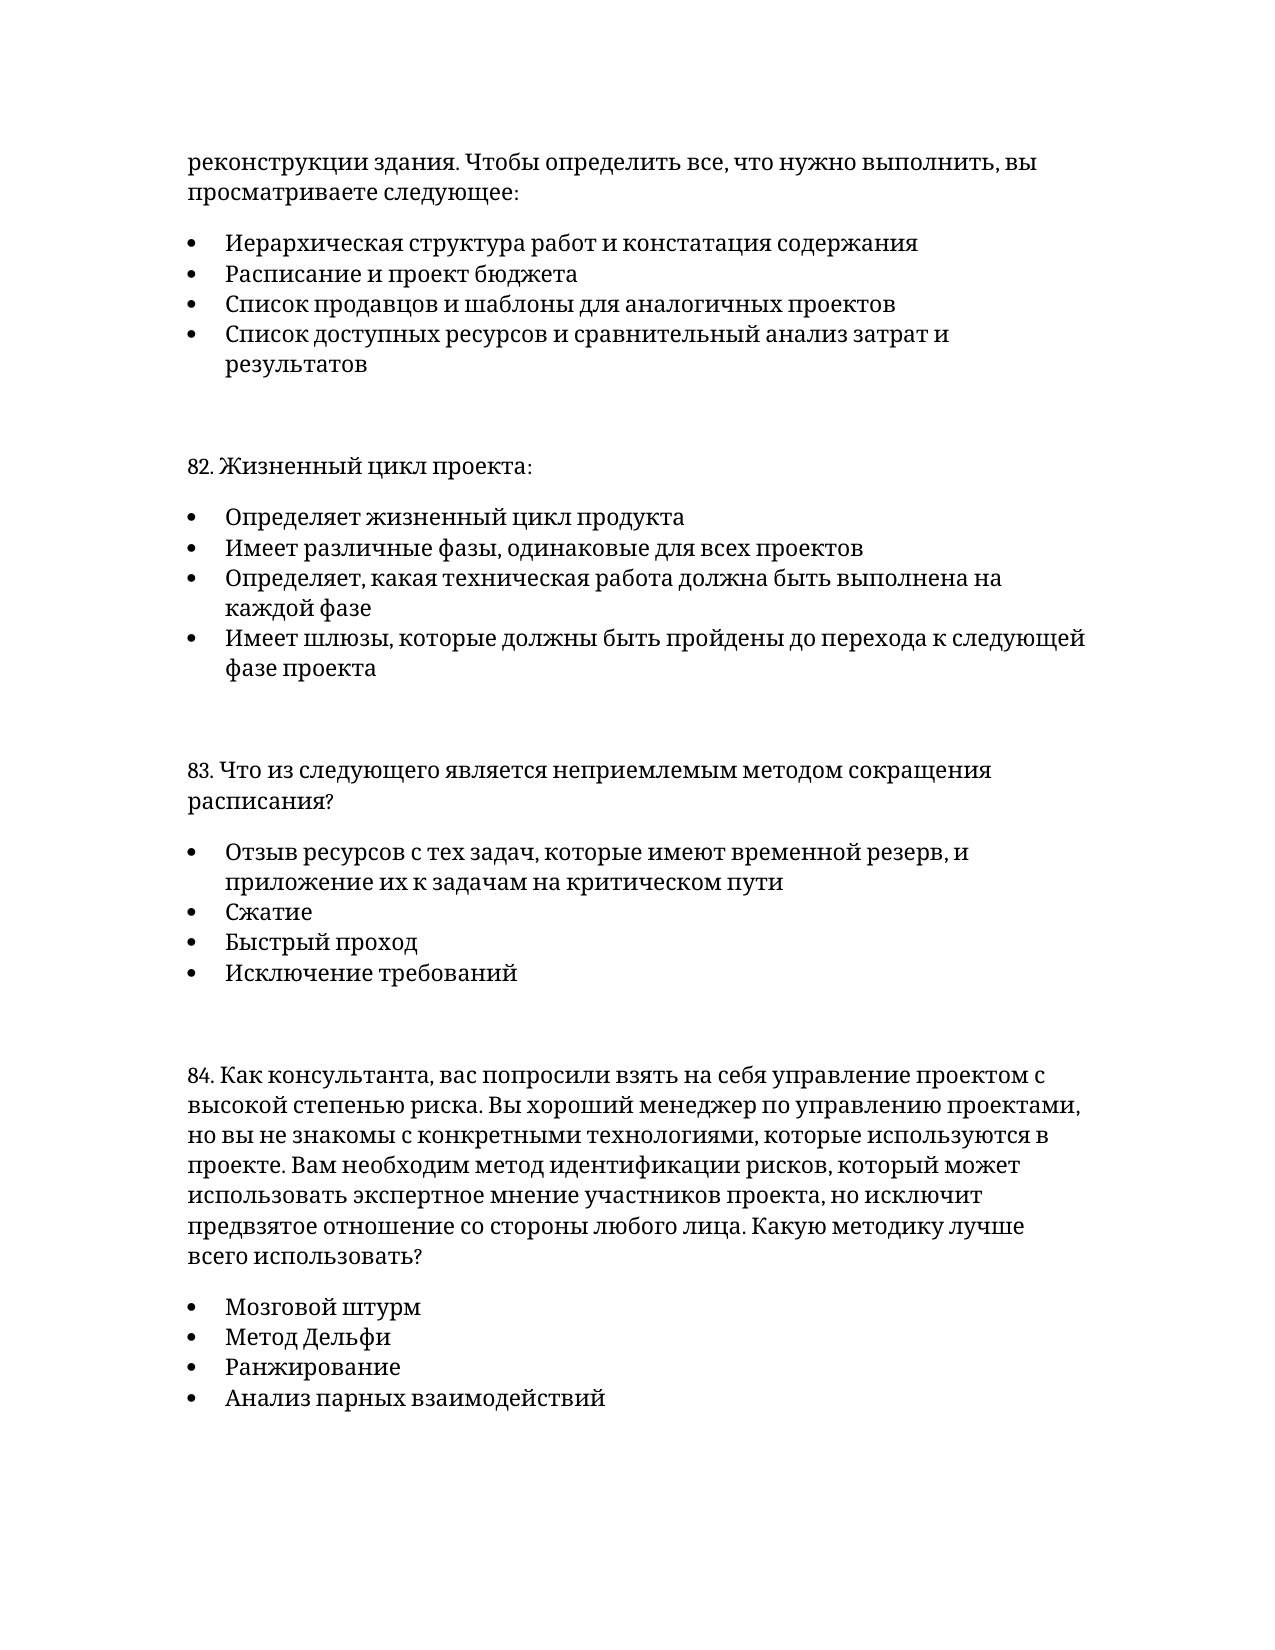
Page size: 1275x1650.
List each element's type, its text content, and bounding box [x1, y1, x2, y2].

list Отзыв ресурсов с тех задач, которые имеют временной резерв, и приложение их к задачам на критическом пути [187, 839, 1087, 896]
list Список продавцов и шаблоны для аналогичных проектов [187, 292, 1087, 318]
list Ранжирование [187, 1355, 1087, 1382]
text 84. Как консультанта, вас попросили взять на себя управление проектом с высокой степенью риска. Вы хороший менеджер по управлению проектами, но вы не знакомы с конкретными технологиями, которые используются в проекте. Вам необходим метод идентификации рисков, который может использовать экспертное мнение участников проекта, но исключит предвзятое отношение со стороны любого лица. Какую методику лучше всего использовать? [187, 1062, 1087, 1270]
list Исключение требований [187, 960, 1087, 987]
list Иерархическая структура работ и констатация содержания [187, 231, 1087, 258]
list Сжатие [187, 900, 1087, 926]
list Анализ парных взаимодействий [187, 1385, 1087, 1412]
list Определяет, какая техническая работа должна быть выполнена на каждой фазе [187, 566, 1087, 622]
list Определяет жизненный цикл продукта [187, 505, 1087, 532]
list Список доступных ресурсов и сравнительный анализ затрат и результатов [187, 322, 1087, 378]
list Мозговой штурм [187, 1295, 1087, 1321]
list Имеет шлюзы, которые должны быть пройдены до перехода к следующей фазе проекта [187, 626, 1087, 683]
list Имеет различные фазы, одинаковые для всех проектов [187, 535, 1087, 562]
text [187, 150, 1087, 207]
list Метод Дельфи [187, 1325, 1087, 1351]
text 83. Что из следующего является неприемлемым методом сокращения расписания? [187, 758, 1087, 815]
list Расписание и проект бюджета [187, 261, 1087, 288]
text 82. Жизненный цикл проекта: [187, 454, 1087, 481]
list Быстрый проход [187, 930, 1087, 957]
